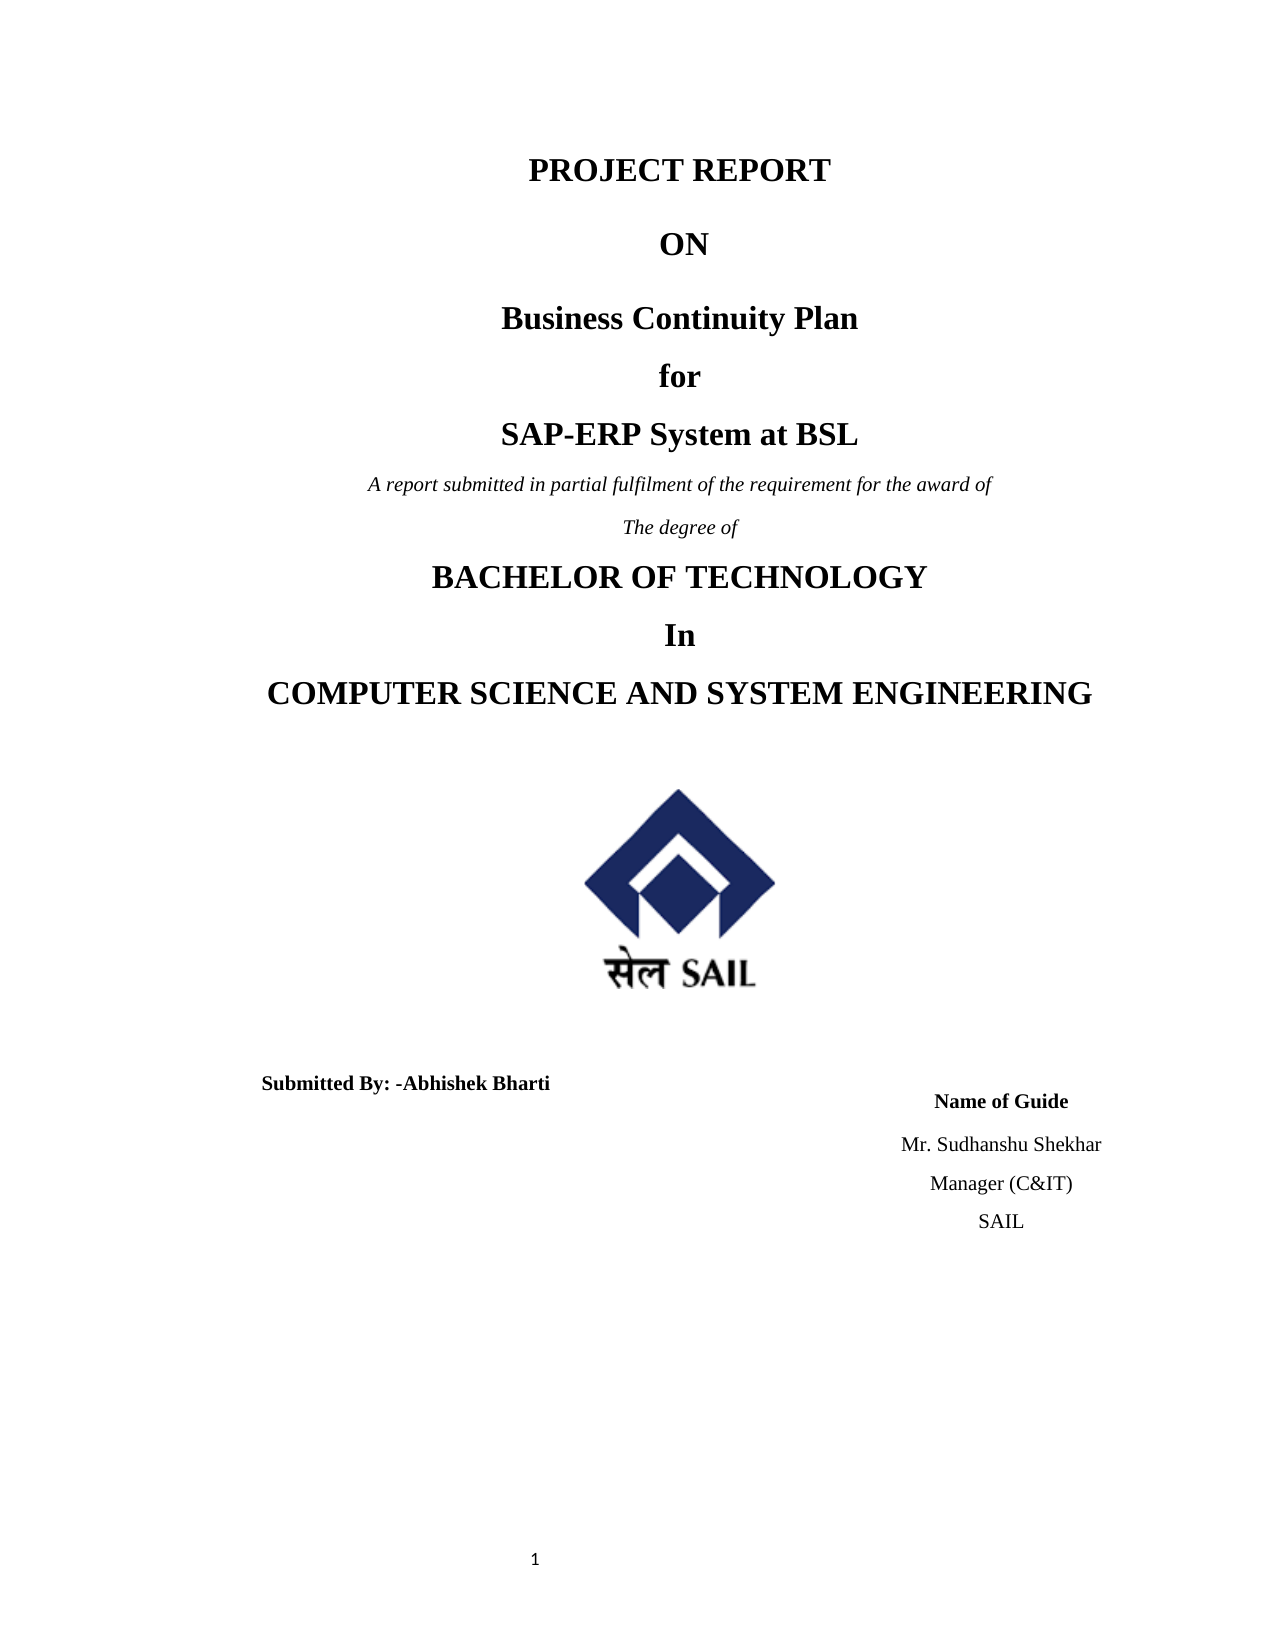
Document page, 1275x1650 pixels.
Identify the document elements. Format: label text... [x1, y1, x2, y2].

text In [225, 616, 1134, 654]
text Business Continuity Plan [225, 298, 1134, 337]
text PROJECT REPORT [225, 150, 1134, 188]
picture [584, 789, 775, 989]
text for [225, 356, 1134, 395]
text COMPUTER SCIENCE AND SYSTEM ENGINEERING [225, 674, 1134, 712]
text BACHELOR OF TECHNOLOGY [225, 558, 1134, 596]
text ON [225, 224, 1134, 262]
text SAP-ERP System at BSL [225, 414, 1134, 453]
text A report submitted in partial fulfilment of the requirement for the award of [225, 472, 1134, 496]
text The degree of [225, 515, 1134, 539]
